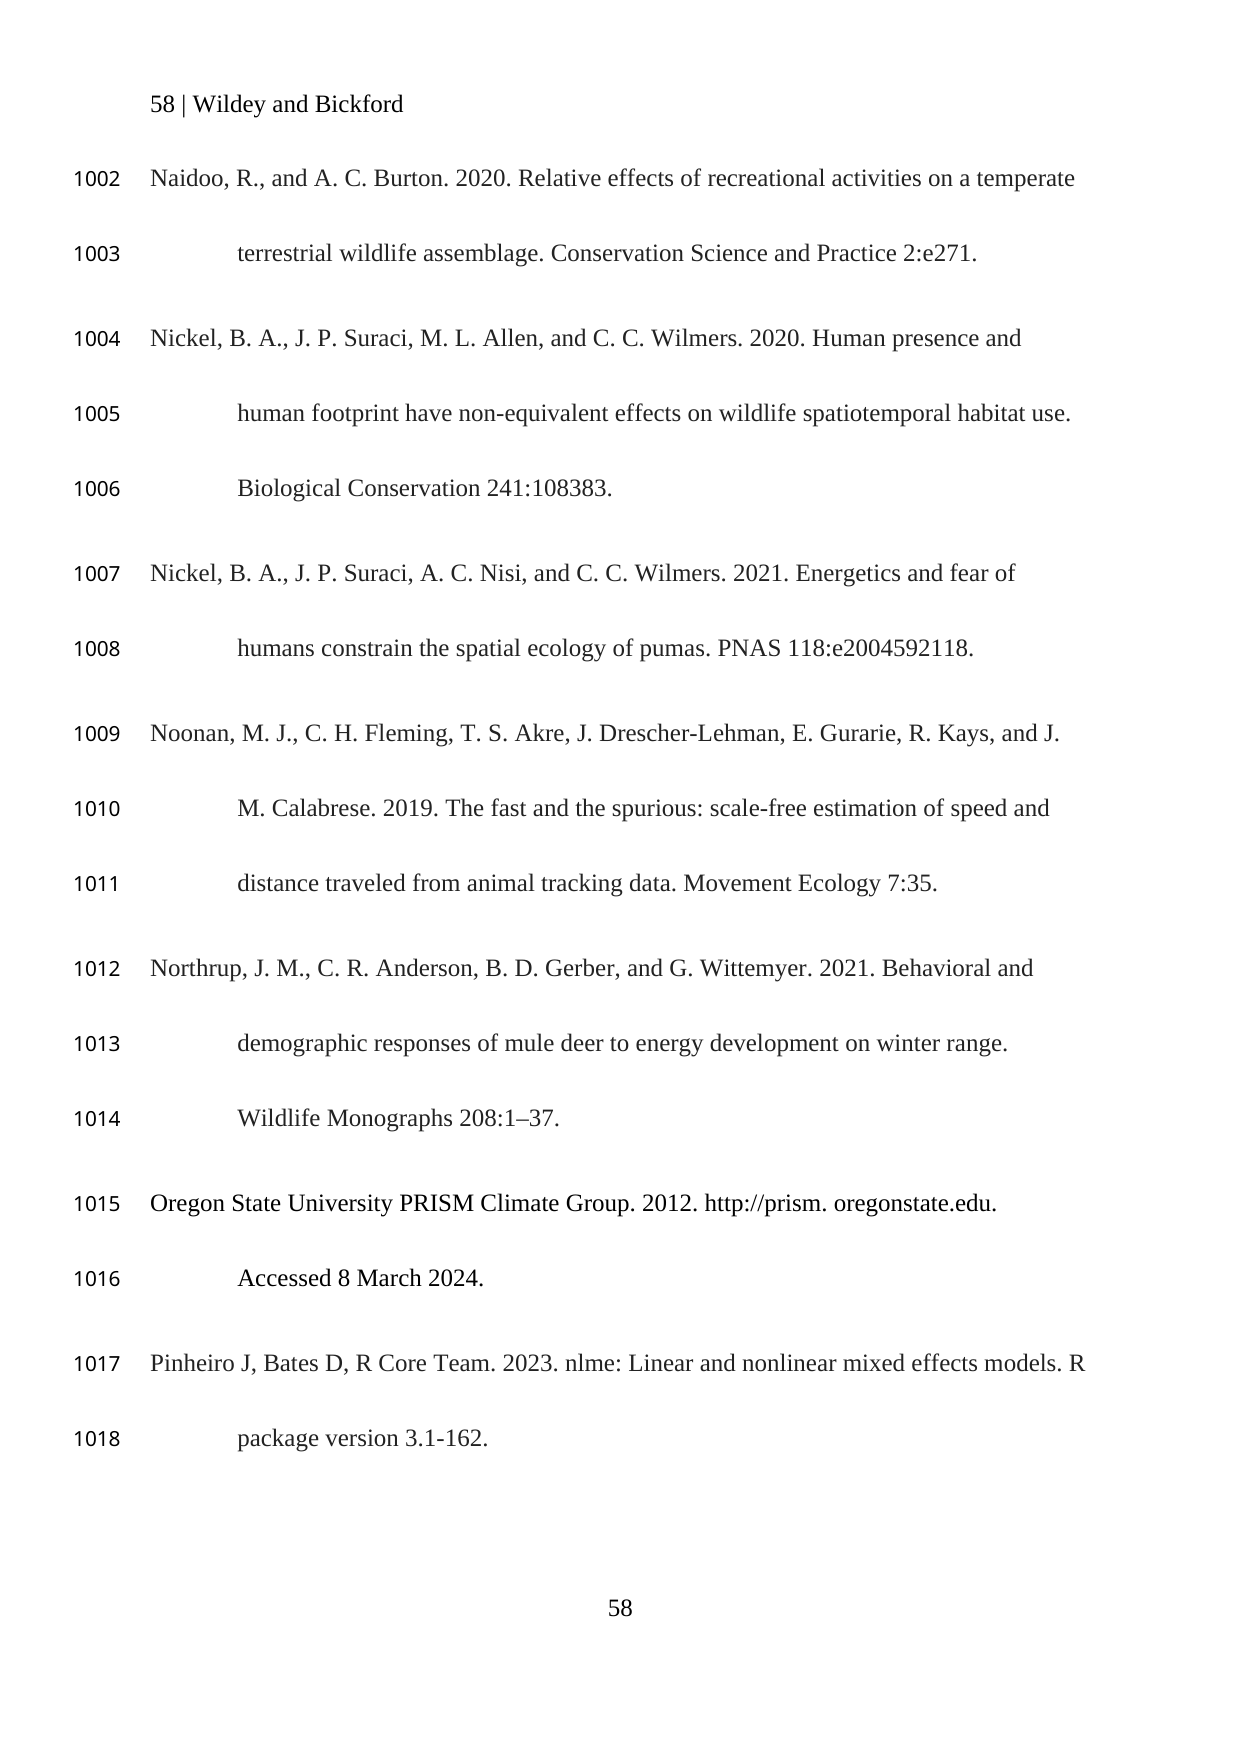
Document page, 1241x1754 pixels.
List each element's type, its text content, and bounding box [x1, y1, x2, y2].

text Nickel, B. A., J. P. Suraci, A. C. Nisi, and C. C. Wilmers. 2021. Energetics and fear of humans constrain the spatial ecology of pumas. PNAS 118:e2004592118. [150, 554, 1090, 667]
text Pinheiro J, Bates D, R Core Team. 2023. nlme: Linear and nonlinear mixed effects models. R package version 3.1-162. [150, 1344, 1090, 1457]
text Naidoo, R., and A. C. Burton. 2020. Relative effects of recreational activities on a temperate terrestrial wildlife assemblage. Conservation Science and Practice 2:e271. [150, 159, 1090, 272]
text Nickel, B. A., J. P. Suraci, M. L. Allen, and C. C. Wilmers. 2020. Human presence and human footprint have non-equivalent effects on wildlife spatiotemporal habitat use. Biological Conservation 241:108383. [150, 319, 1090, 507]
text Oregon State University PRISM Climate Group. 2012. http://prism. oregonstate.edu. Accessed 8 March 2024. [150, 1184, 1090, 1297]
text Northrup, J. M., C. R. Anderson, B. D. Gerber, and G. Wittemyer. 2021. Behavioral and demographic responses of mule deer to energy development on winter range. Wildlife Monographs 208:1–37. [150, 949, 1090, 1137]
text Noonan, M. J., C. H. Fleming, T. S. Akre, J. Drescher-Lehman, E. Gurarie, R. Kays, and J. M. Calabrese. 2019. The fast and the spurious: scale-free estimation of speed and distance traveled from animal tracking data. Movement Ecology 7:35. [150, 714, 1090, 902]
